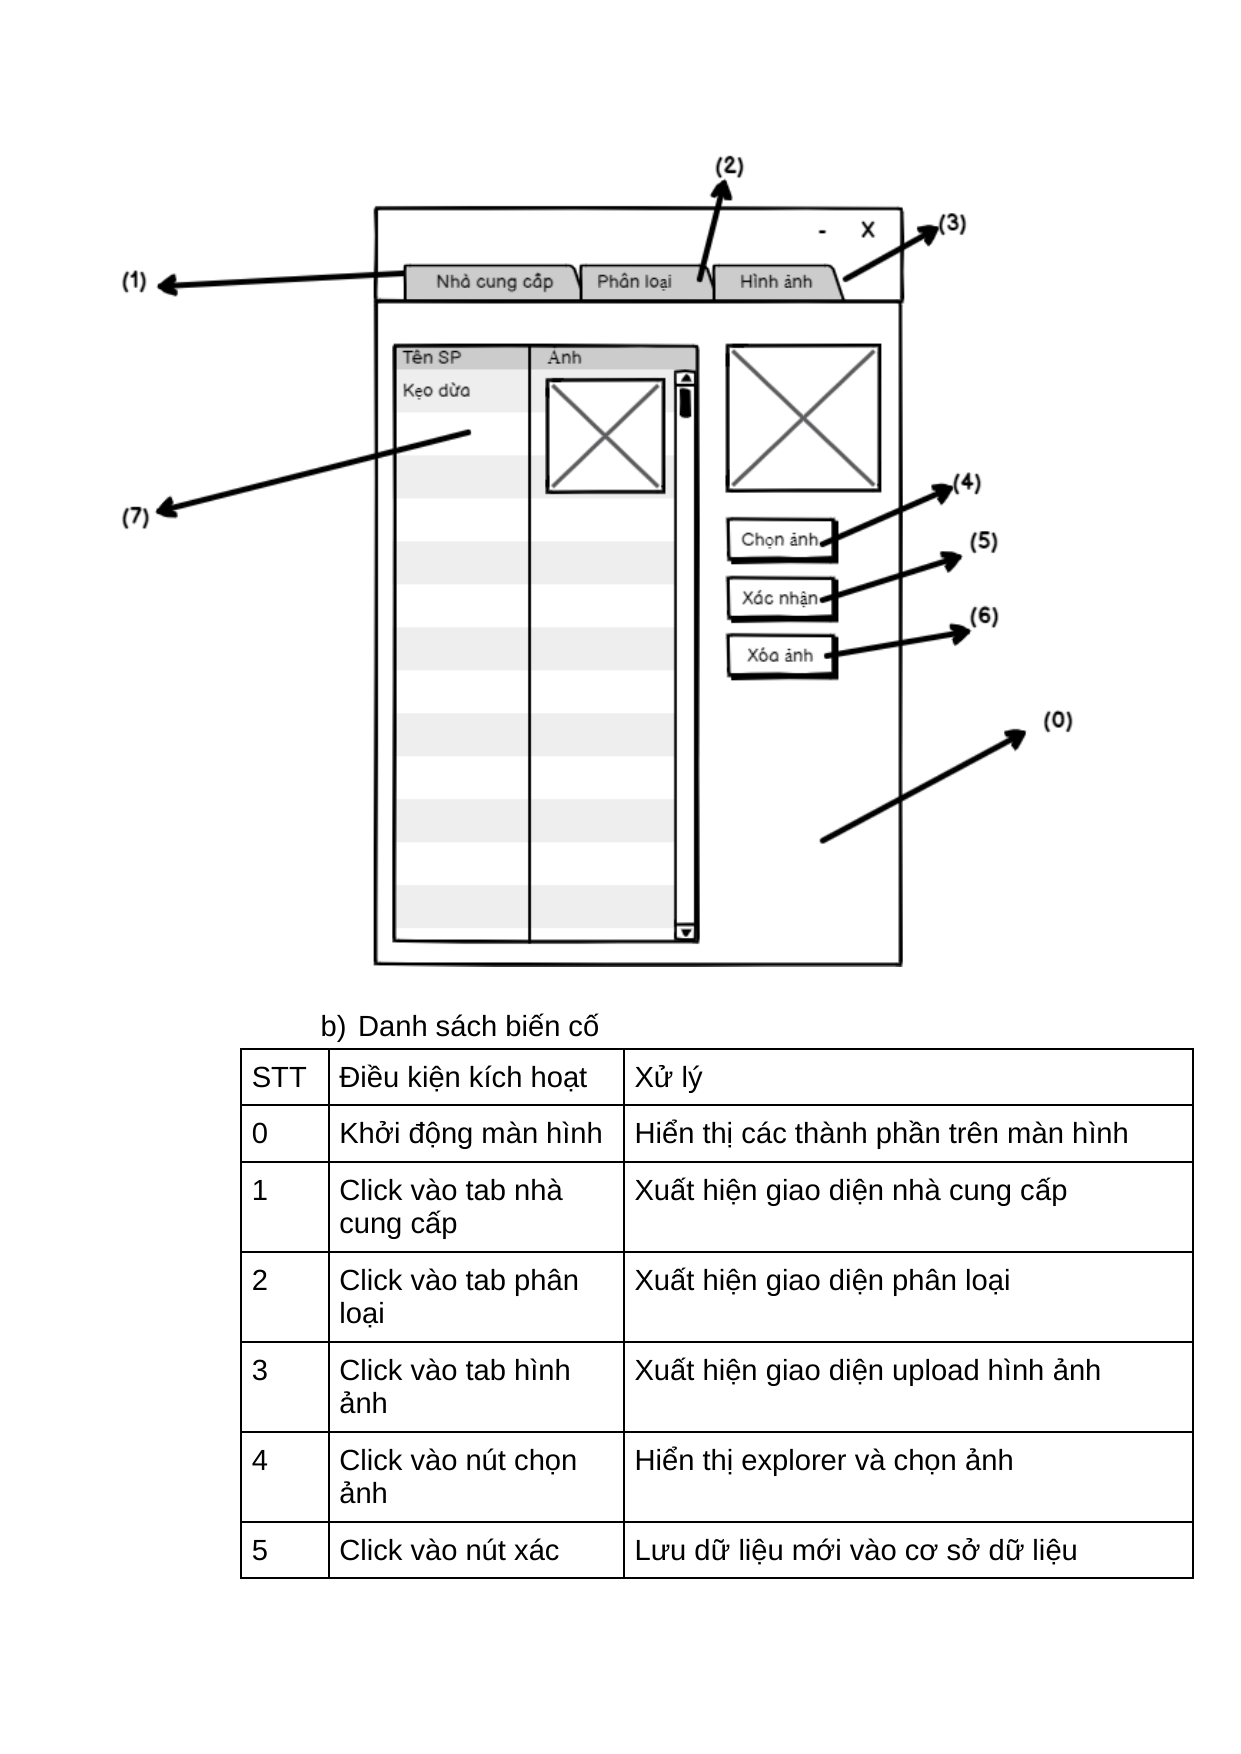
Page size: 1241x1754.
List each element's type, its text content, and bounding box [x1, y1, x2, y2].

table_cell 3 [242, 1343, 328, 1431]
table_cell 2 [242, 1253, 328, 1341]
table_cell Xuất hiện giao diện upload hình ảnh [625, 1343, 1192, 1431]
table_cell Click vào nút chọn ảnh [330, 1433, 623, 1521]
table_cell Click vào nút xác nhận [330, 1523, 623, 1577]
table_cell Lưu dữ liệu mới vào cơ sở dữ liệu [625, 1523, 1192, 1577]
list Danh sách biến cố [320, 1009, 1090, 1043]
table_cell 5 [242, 1523, 328, 1577]
table_cell Khởi động màn hình [330, 1106, 623, 1161]
table_cell Hiển thị các thành phần trên màn hình [625, 1106, 1192, 1161]
picture [118, 150, 1076, 967]
table_header Điều kiện kích hoạt [330, 1050, 623, 1104]
table_cell Xuất hiện giao diện phân loại [625, 1253, 1192, 1341]
table_cell 1 [242, 1163, 328, 1251]
table_cell 0 [242, 1106, 328, 1161]
table_header STT [242, 1050, 328, 1104]
table_cell Xuất hiện giao diện nhà cung cấp [625, 1163, 1192, 1251]
table_cell Click vào tab nhà cung cấp [330, 1163, 623, 1251]
table_cell Click vào tab hình ảnh [330, 1343, 623, 1431]
table_cell 4 [242, 1433, 328, 1521]
table_cell Click vào tab phân loại [330, 1253, 623, 1341]
table_header Xử lý [625, 1050, 1192, 1104]
table_cell Hiển thị explorer và chọn ảnh [625, 1433, 1192, 1521]
